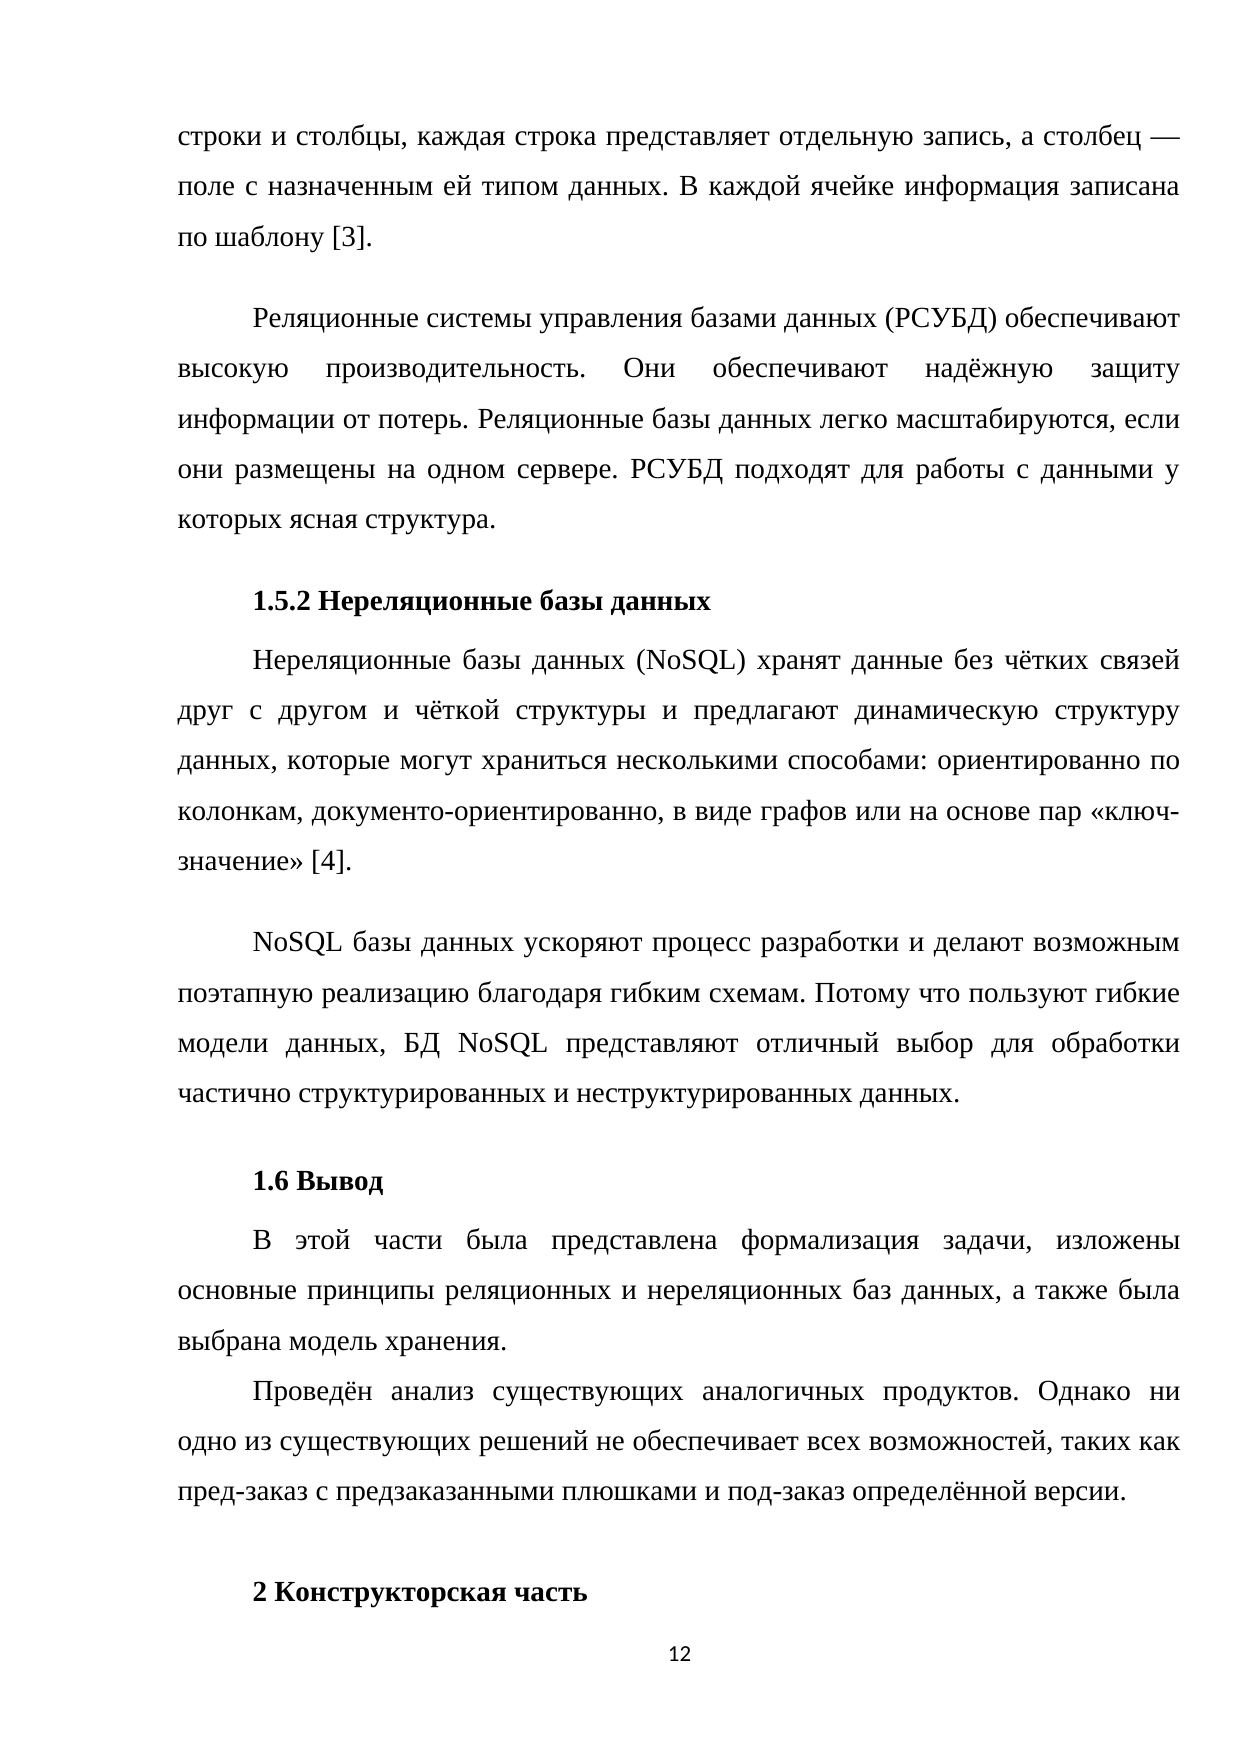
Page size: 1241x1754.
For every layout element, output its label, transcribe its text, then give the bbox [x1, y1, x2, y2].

list 1.6 Вывод [177, 1163, 1181, 1197]
list 2 Конструкторская часть [177, 1574, 1181, 1607]
text Проведён анализ существующих аналогичных продуктов. Однако ни одно из существующих решений не обеспечивает всех возможностей, таких как пред-заказ с предзаказанными плюшками и под-заказ определённой версии. [177, 1373, 1181, 1507]
list 1.5.2 Нереляционные базы данных [177, 583, 1181, 617]
text Реляционные системы управления базами данных (РСУБД) обеспечивают высокую производительность. Они обеспечивают надёжную защиту информации от потерь. Реляционные базы данных легко масштабируются, если они размещены на одном сервере. РСУБД подходят для работы с данными у которых ясная структура. [177, 300, 1181, 351]
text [177, 118, 1181, 252]
text Реляционные системы управления базами данных (РСУБД) обеспечивают высокую производительность. Они обеспечивают надёжную защиту информации от потерь. Реляционные базы данных легко масштабируются, если они размещены на одном сервере. РСУБД подходят для работы с данными у которых ясная структура. [177, 384, 1181, 535]
text NoSQL базы данных ускоряют процесс разработки и делают возможным поэтапную реализацию благодаря гибким схемам. Потому что пользуют гибкие модели данных, БД NoSQL представляют отличный выбор для обработки частично структурированных и неструктурированных данных. [177, 924, 1181, 1109]
text Нереляционные базы данных (NoSQL) хранят данные без чётких связей друг с другом и чёткой структуры и предлагают динамическую структуру данных, которые могут храниться несколькими способами: ориентированно по колонкам, документо-ориентированно, в виде графов или на основе пар «ключ-значение» [4]. [177, 642, 1181, 877]
text В этой части была представлена формализация задачи, изложены основные принципы реляционных и нереляционных баз данных, а также была выбрана модель хранения. [177, 1222, 1181, 1356]
